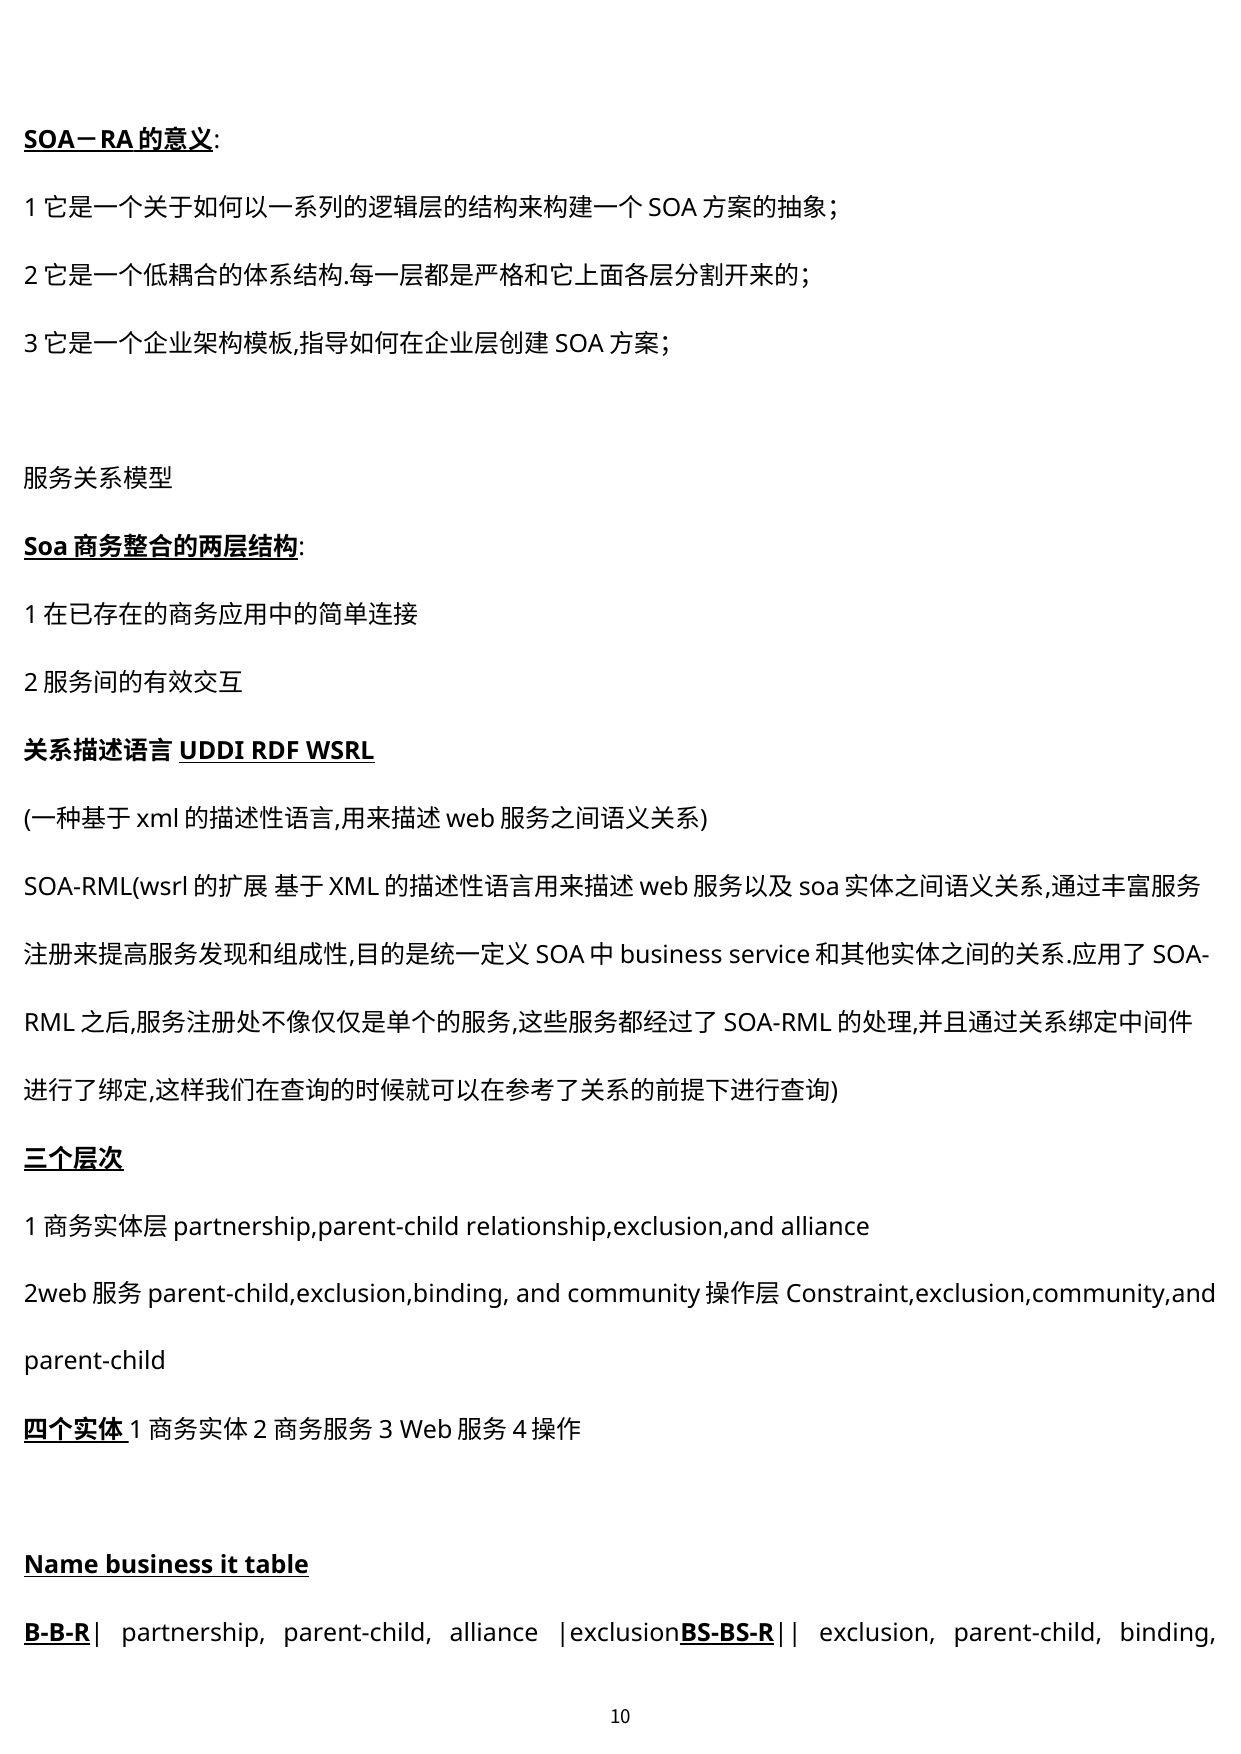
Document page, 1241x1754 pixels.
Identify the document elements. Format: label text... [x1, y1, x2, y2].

text 1在已存在的商务应用中的简单连接 [24, 579, 1217, 647]
text (一种基于xml的描述性语言,用来描述web服务之间语义关系) [24, 783, 1217, 851]
text 2服务间的有效交互 [24, 647, 1217, 715]
text SOA-RML(wsrl的扩展 基于XML的描述性语言用来描述web服务以及soa实体之间语义关系,通过丰富服务注册来提高服务发现和组成性,目的是统一定义SOA中business service和其他实体之间的关系.应用了SOA-RML之后,服务注册处不像仅仅是单个的服务,这些服务都经过了SOA-RML的处理,并且通过关系绑定中间件进行了绑定,这样我们在查询的时候就可以在参考了关系的前提下进行查询) [24, 851, 1217, 1122]
text 三个层次 [24, 1122, 1217, 1190]
text Name business it table [24, 1530, 1217, 1598]
text 3它是一个企业架构模板,指导如何在企业层创建SOA方案； [24, 307, 1217, 375]
text 服务关系模型 [24, 443, 1217, 511]
text 1商务实体层partnership,parent-child relationship,exclusion,and alliance [24, 1190, 1217, 1258]
text 2它是一个低耦合的体系结构.每一层都是严格和它上面各层分割开来的； [24, 239, 1217, 307]
text 1它是一个关于如何以一系列的逻辑层的结构来构建一个SOA方案的抽象； [24, 171, 1217, 239]
text 关系描述语言UDDI RDF WSRL [24, 715, 1217, 783]
text SOA－RA的意义: [24, 103, 1217, 171]
text 四个实体1商务实体2 商务服务3 Web服务4操作 [24, 1394, 1217, 1462]
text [24, 1598, 1217, 1666]
text Soa商务整合的两层结构: [24, 511, 1217, 579]
text 2web服务parent-child,exclusion,binding, and community操作层Constraint,exclusion,community,and parent-child [24, 1258, 1217, 1394]
